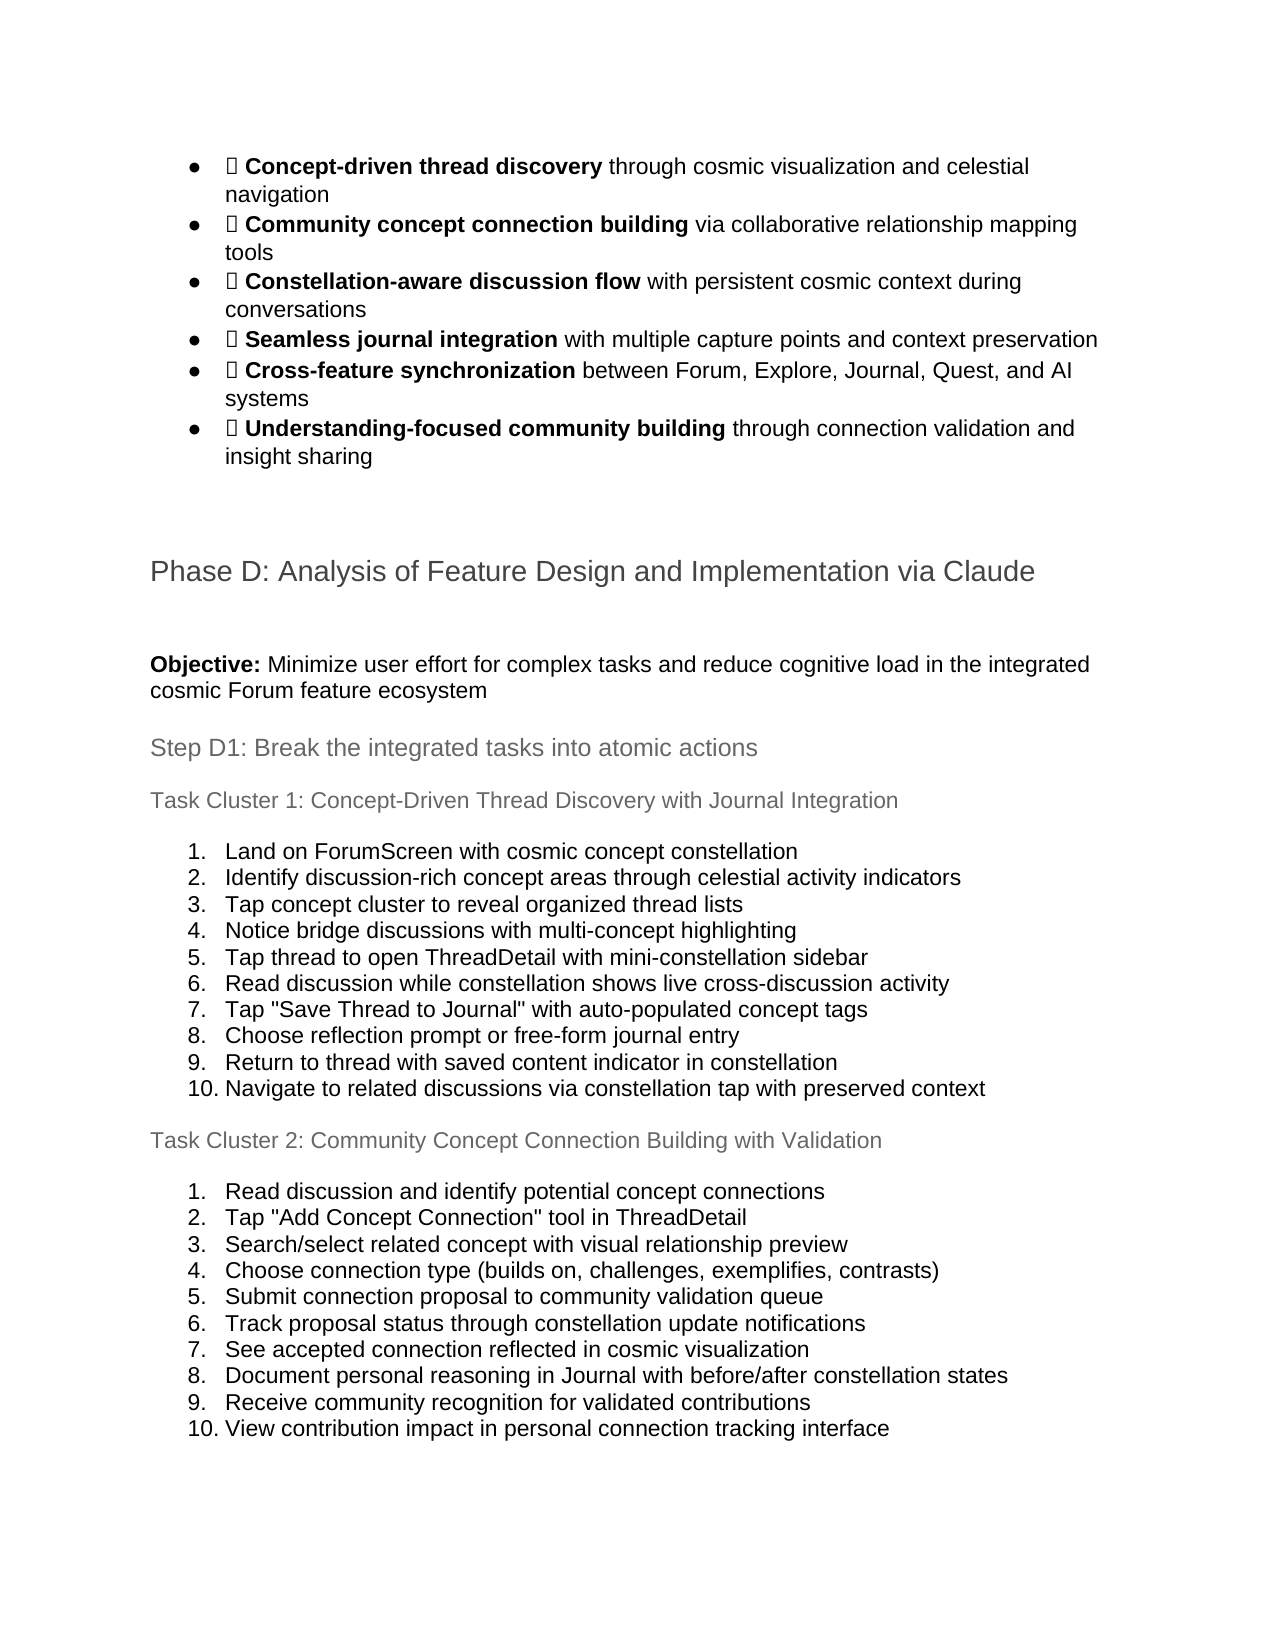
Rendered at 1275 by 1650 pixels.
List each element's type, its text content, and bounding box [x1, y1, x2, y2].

text Objective: Minimize user effort for complex tasks and reduce cognitive load in the integrated cosmic Forum feature ecosystem [150, 651, 1125, 704]
list Identify discussion-rich concept areas through celestial activity indicators [187, 864, 1125, 891]
list Submit connection proposal to community validation queue [187, 1283, 1125, 1310]
list Choose reflection prompt or free-form journal entry [187, 1022, 1125, 1049]
subtitle Task Cluster 1: Concept-Driven Thread Discovery with Journal Integration [150, 787, 1125, 813]
list View contribution impact in personal connection tracking interface [187, 1415, 1125, 1441]
list Navigate to related discussions via constellation tap with preserved context [187, 1075, 1125, 1102]
list ✅ Understanding-focused community building through connection validation and insight sharing [187, 412, 1125, 469]
subtitle Step D1: Break the integrated tasks into atomic actions [150, 733, 1125, 762]
list See accepted connection reflected in cosmic visualization [187, 1336, 1125, 1362]
list ✅ Constellation-aware discussion flow with persistent cosmic context during conversations [187, 265, 1125, 323]
list Tap concept cluster to reveal organized thread lists [187, 891, 1125, 917]
list Track proposal status through constellation update notifications [187, 1310, 1125, 1336]
list Document personal reasoning in Journal with before/after constellation states [187, 1362, 1125, 1389]
list ✅ Cross-feature synchronization between Forum, Explore, Journal, Quest, and AI systems [187, 354, 1125, 412]
subtitle Phase D: Analysis of Feature Design and Implementation via Claude [150, 554, 1125, 587]
list ✅ Seamless journal integration with multiple capture points and context preservation [187, 323, 1125, 354]
list Read discussion and identify potential concept connections [187, 1178, 1125, 1204]
list Tap "Add Concept Connection" tool in ThreadDetail [187, 1204, 1125, 1231]
list Search/select related concept with visual relationship preview [187, 1231, 1125, 1257]
list Read discussion while constellation shows live cross-discussion activity [187, 970, 1125, 996]
list Tap "Save Thread to Journal" with auto-populated concept tags [187, 996, 1125, 1022]
list ✅ Community concept connection building via collaborative relationship mapping tools [187, 208, 1125, 265]
list Choose connection type (builds on, challenges, exemplifies, contrasts) [187, 1257, 1125, 1283]
list ✅ Concept-driven thread discovery through cosmic visualization and celestial navigation [187, 150, 1125, 208]
list Land on ForumScreen with cosmic concept constellation [187, 838, 1125, 864]
list Tap thread to open ThreadDetail with mini-constellation sidebar [187, 943, 1125, 970]
list Receive community recognition for validated contributions [187, 1389, 1125, 1415]
list Notice bridge discussions with multi-concept highlighting [187, 917, 1125, 943]
list Return to thread with saved content indicator in constellation [187, 1049, 1125, 1075]
subtitle Task Cluster 2: Community Concept Connection Building with Validation [150, 1127, 1125, 1153]
